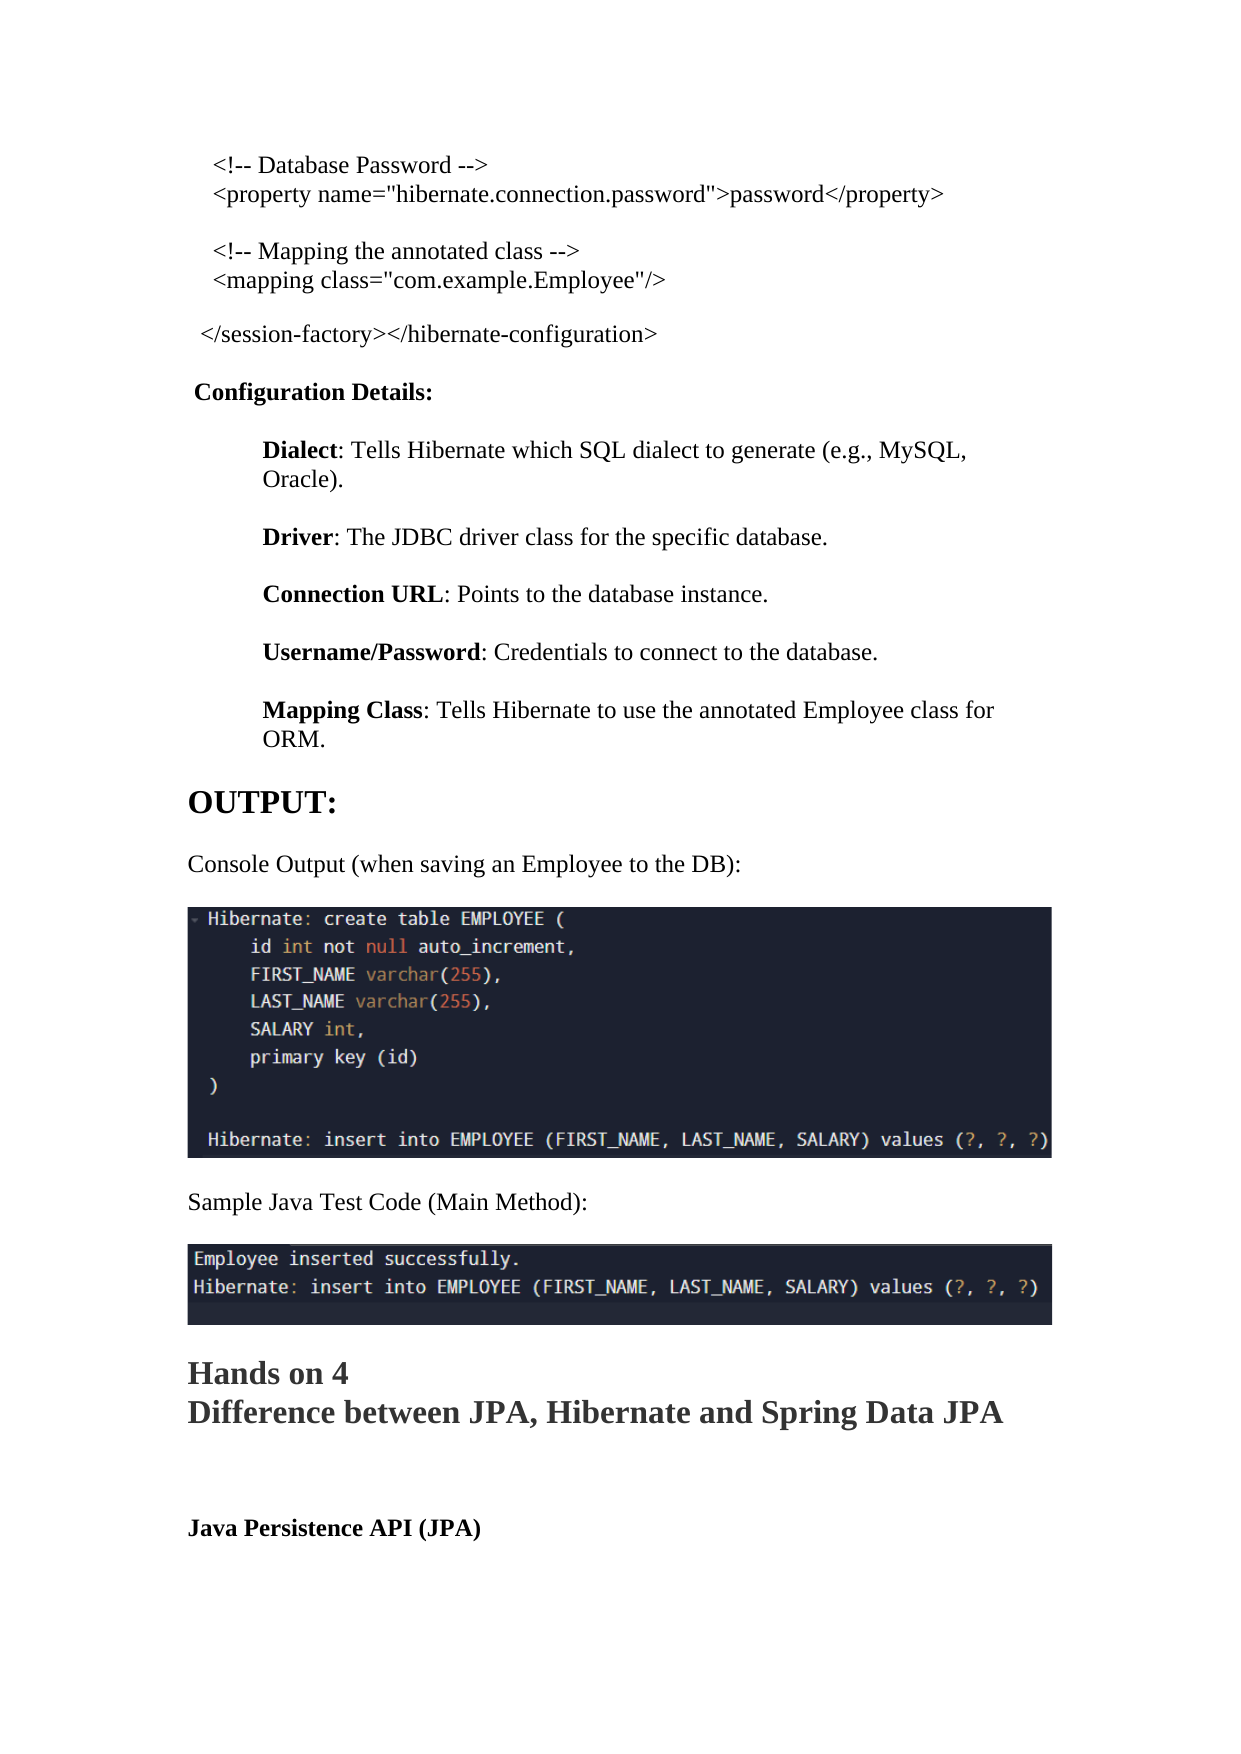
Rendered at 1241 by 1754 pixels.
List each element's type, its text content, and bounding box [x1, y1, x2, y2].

text Connection URL: Points to the database instance. [262, 579, 1053, 608]
text Mapping Class: Tells Hibernate to use the annotated Employee class for ORM. [262, 695, 1053, 753]
list Sample Java Test Code (Main Method): [187, 1187, 1053, 1216]
text Hands on 4 [187, 1353, 1053, 1392]
text <property name="hibernate.connection.password">password</property> [187, 179, 1053, 207]
picture [187, 907, 1052, 1158]
text Driver: The JDBC driver class for the specific database. [262, 522, 1053, 550]
text </session-factory></hibernate-configuration> [187, 319, 1053, 348]
text OUTPUT: [187, 782, 1053, 820]
picture [187, 1244, 1053, 1325]
text <!-- Database Password --> [187, 150, 1053, 179]
text <!-- Mapping the annotated class --> [187, 236, 1053, 265]
text Dialect: Tells Hibernate which SQL dialect to generate (e.g., MySQL, Oracle). [262, 435, 1053, 492]
subtitle Configuration Details: [187, 377, 1053, 406]
text Difference between JPA, Hibernate and Spring Data JPA [187, 1392, 1053, 1456]
subtitle Java Persistence API (JPA) [187, 1485, 1053, 1542]
text <mapping class="com.example.Employee"/> [187, 265, 1053, 294]
text Username/Password: Credentials to connect to the database. [262, 637, 1053, 666]
text Console Output (when saving an Employee to the DB): [187, 849, 1053, 878]
